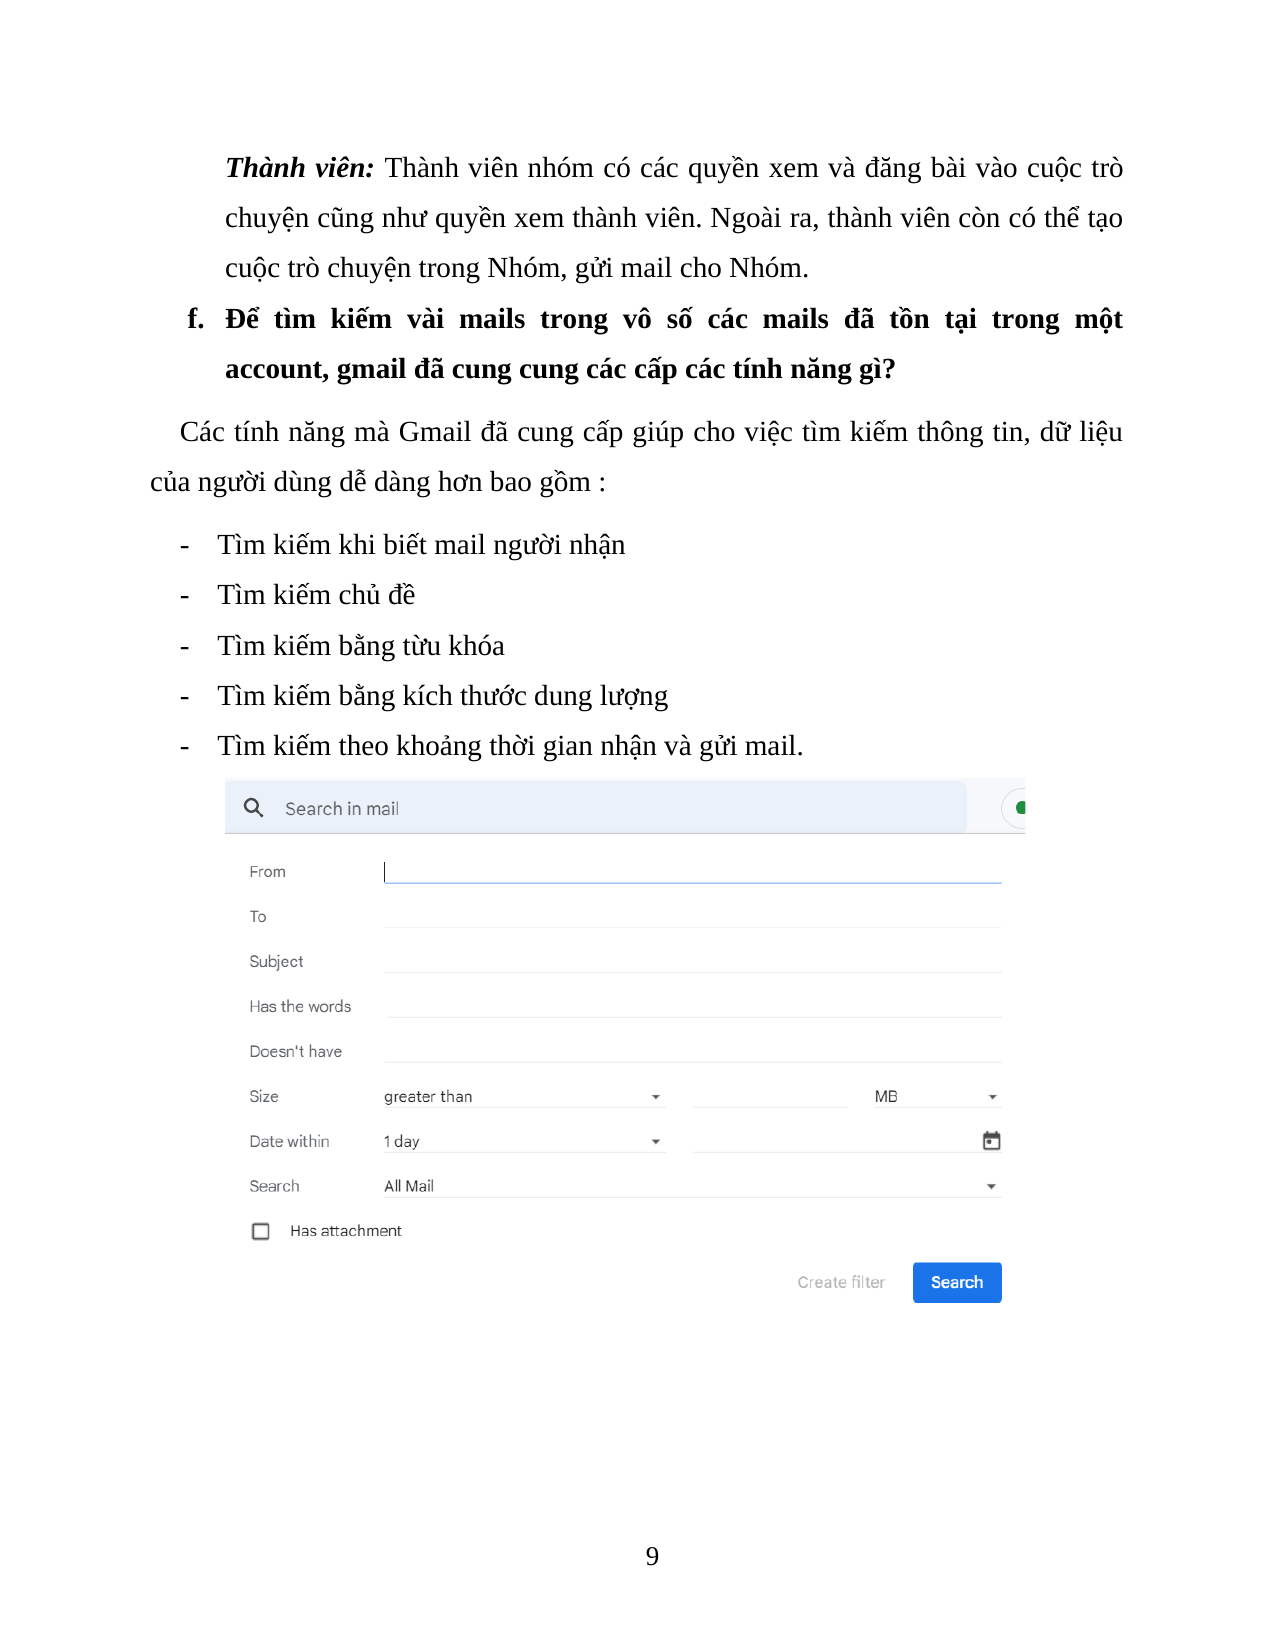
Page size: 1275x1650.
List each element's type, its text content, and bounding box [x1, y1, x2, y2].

list Tìm kiếm chủ đề [179, 577, 1125, 611]
list Tìm kiếm theo khoảng thời gian nhận và gửi mail. [179, 728, 1125, 762]
list Để tìm kiếm vài mails trong vô số các mails đã tồn tại trong một account, gmail đã cung cung các cấp các tính năng gì? [187, 301, 1125, 385]
picture [225, 778, 1026, 1324]
list Tìm kiếm bằng từu khóa [179, 628, 1125, 661]
list Thành viên: Thành viên nhóm có các quyền xem và đăng bài vào cuộc trò chuyện cũng như quyền xem thành viên. Ngoài ra, thành viên còn có thể tạo cuộc trò chuyện trong Nhóm, gửi mail cho Nhóm. [225, 150, 1125, 284]
list Tìm kiếm khi biết mail người nhận [179, 527, 1125, 561]
list Tìm kiếm bằng kích thước dung lượng [179, 678, 1125, 712]
text Các tính năng mà Gmail đã cung cấp giúp cho việc tìm kiếm thông tin, dữ liệu của người dùng dễ dàng hơn bao gồm : [150, 414, 1125, 498]
